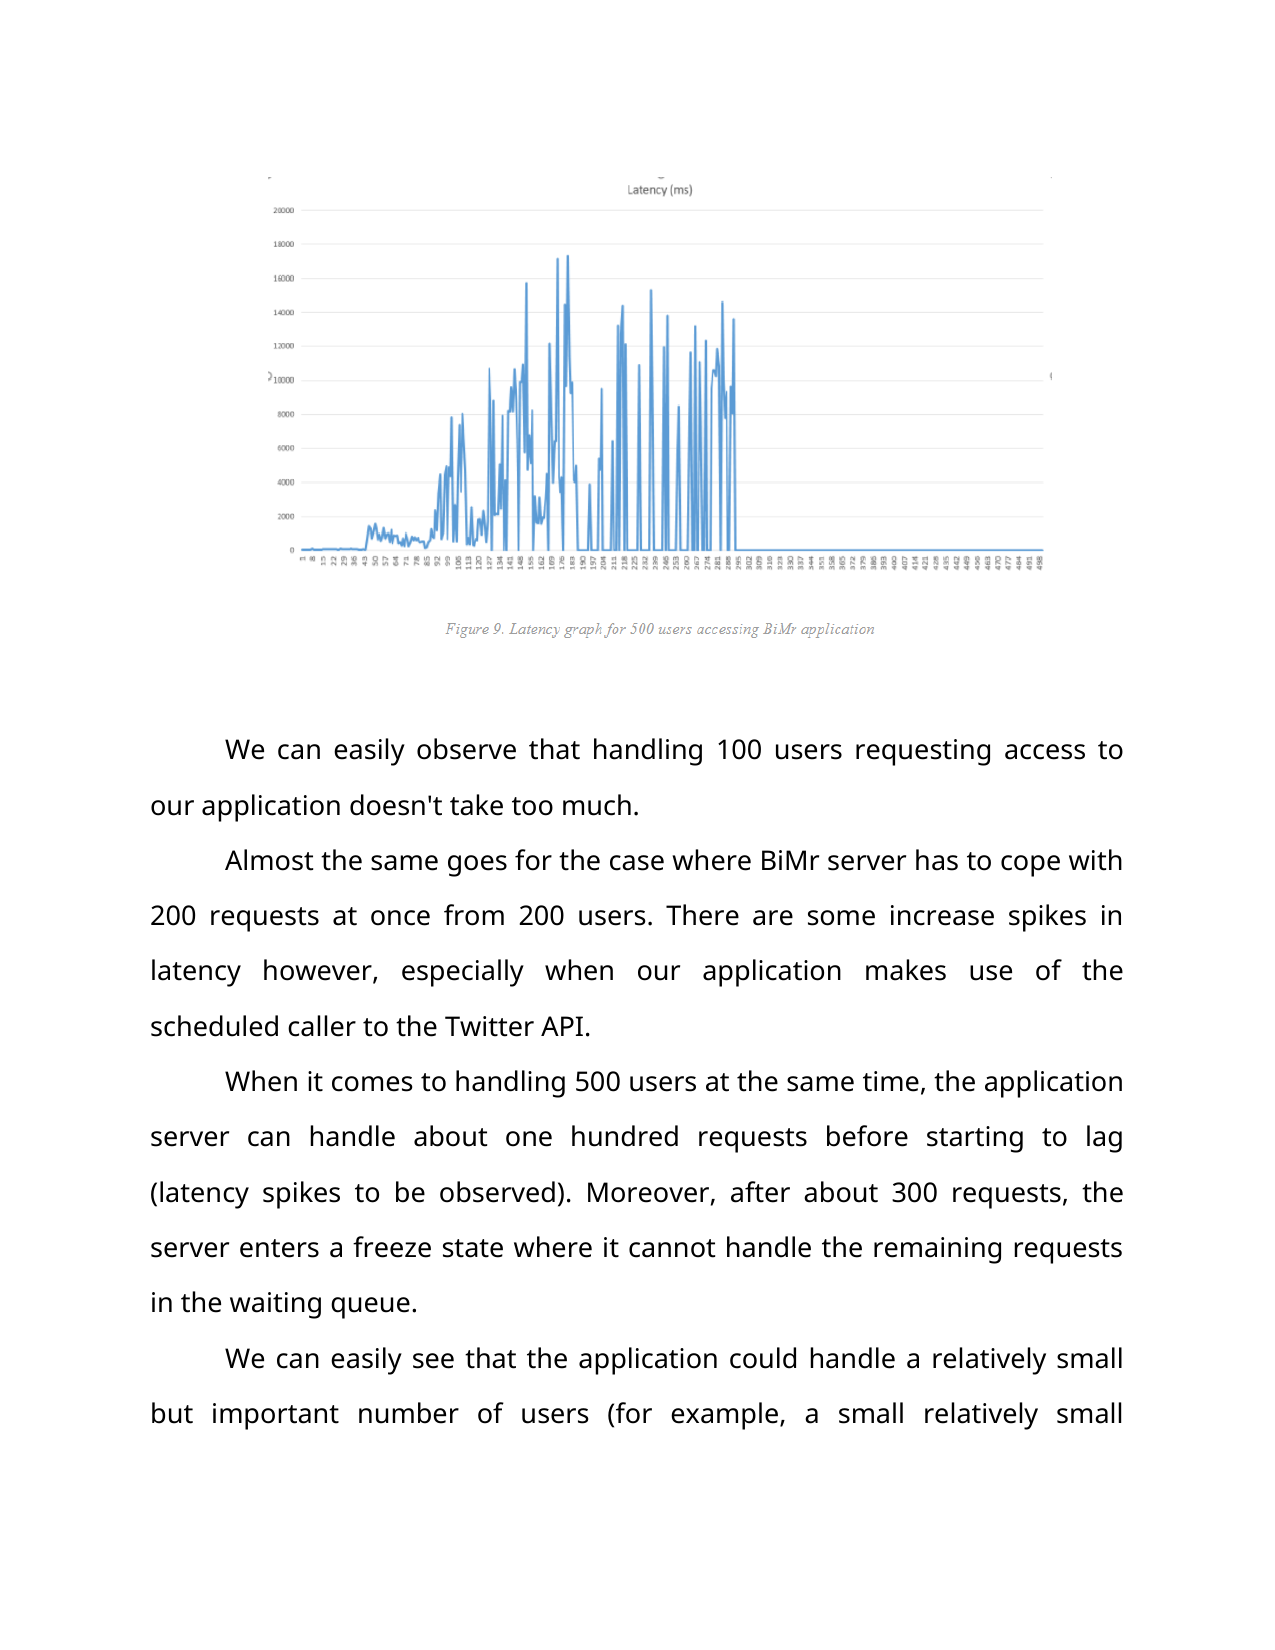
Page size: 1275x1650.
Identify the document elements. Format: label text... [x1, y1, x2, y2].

text We can easily observe that handling 100 users requesting access to our application doesn't take too much. [150, 731, 1125, 823]
picture [225, 150, 1102, 662]
text When it comes to handling 500 users at the same time, the application server can handle about one hundred requests before starting to lag (latency spikes to be observed). Moreover, after about 300 requests, the server enters a freeze state where it cannot handle the remaining requests in the waiting queue. [150, 1062, 1125, 1321]
text Almost the same goes for the case where BiMr server has to cope with 200 requests at once from 200 users. There are some increase spikes in latency however, especially when our application makes use of the scheduled caller to the Twitter API. [150, 841, 1125, 1044]
